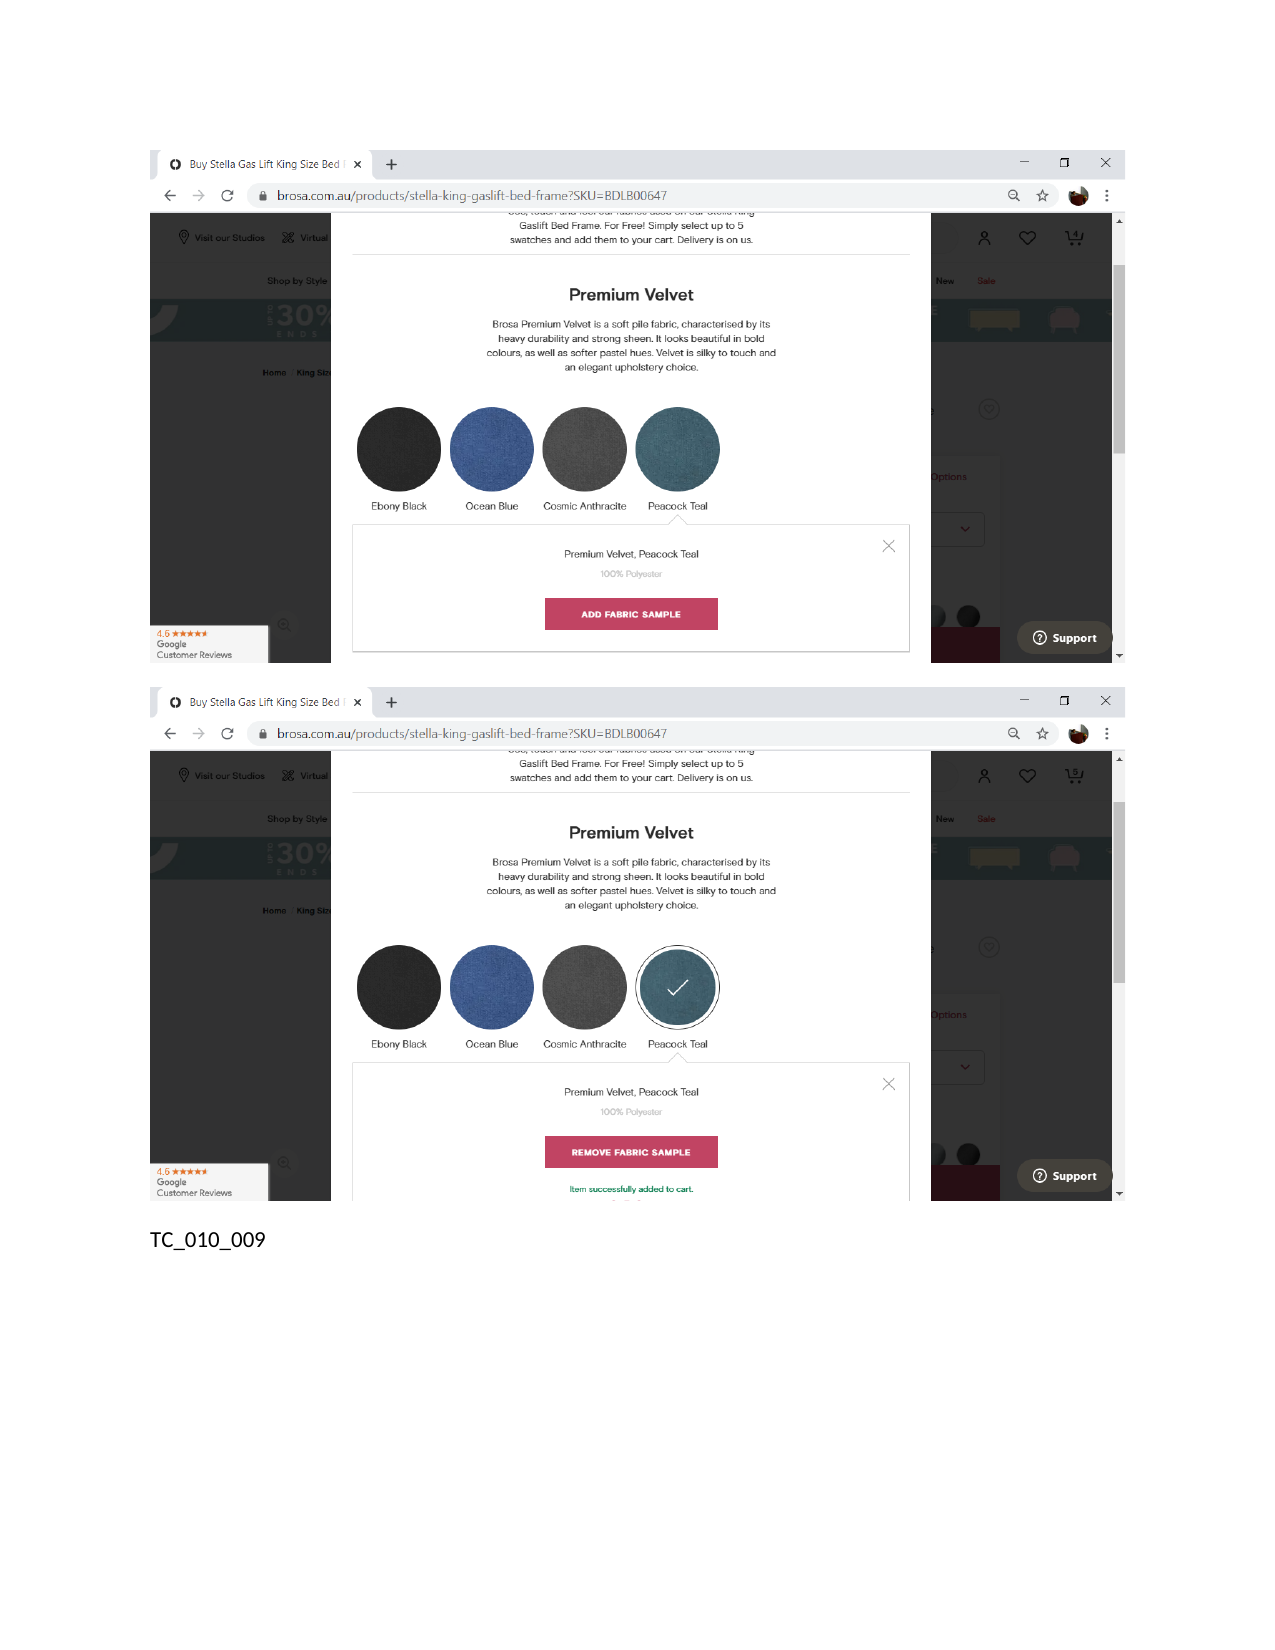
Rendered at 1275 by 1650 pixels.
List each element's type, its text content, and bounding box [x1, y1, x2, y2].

picture [150, 150, 1125, 663]
text TC_010_009 [150, 1225, 1125, 1253]
picture [150, 687, 1125, 1201]
